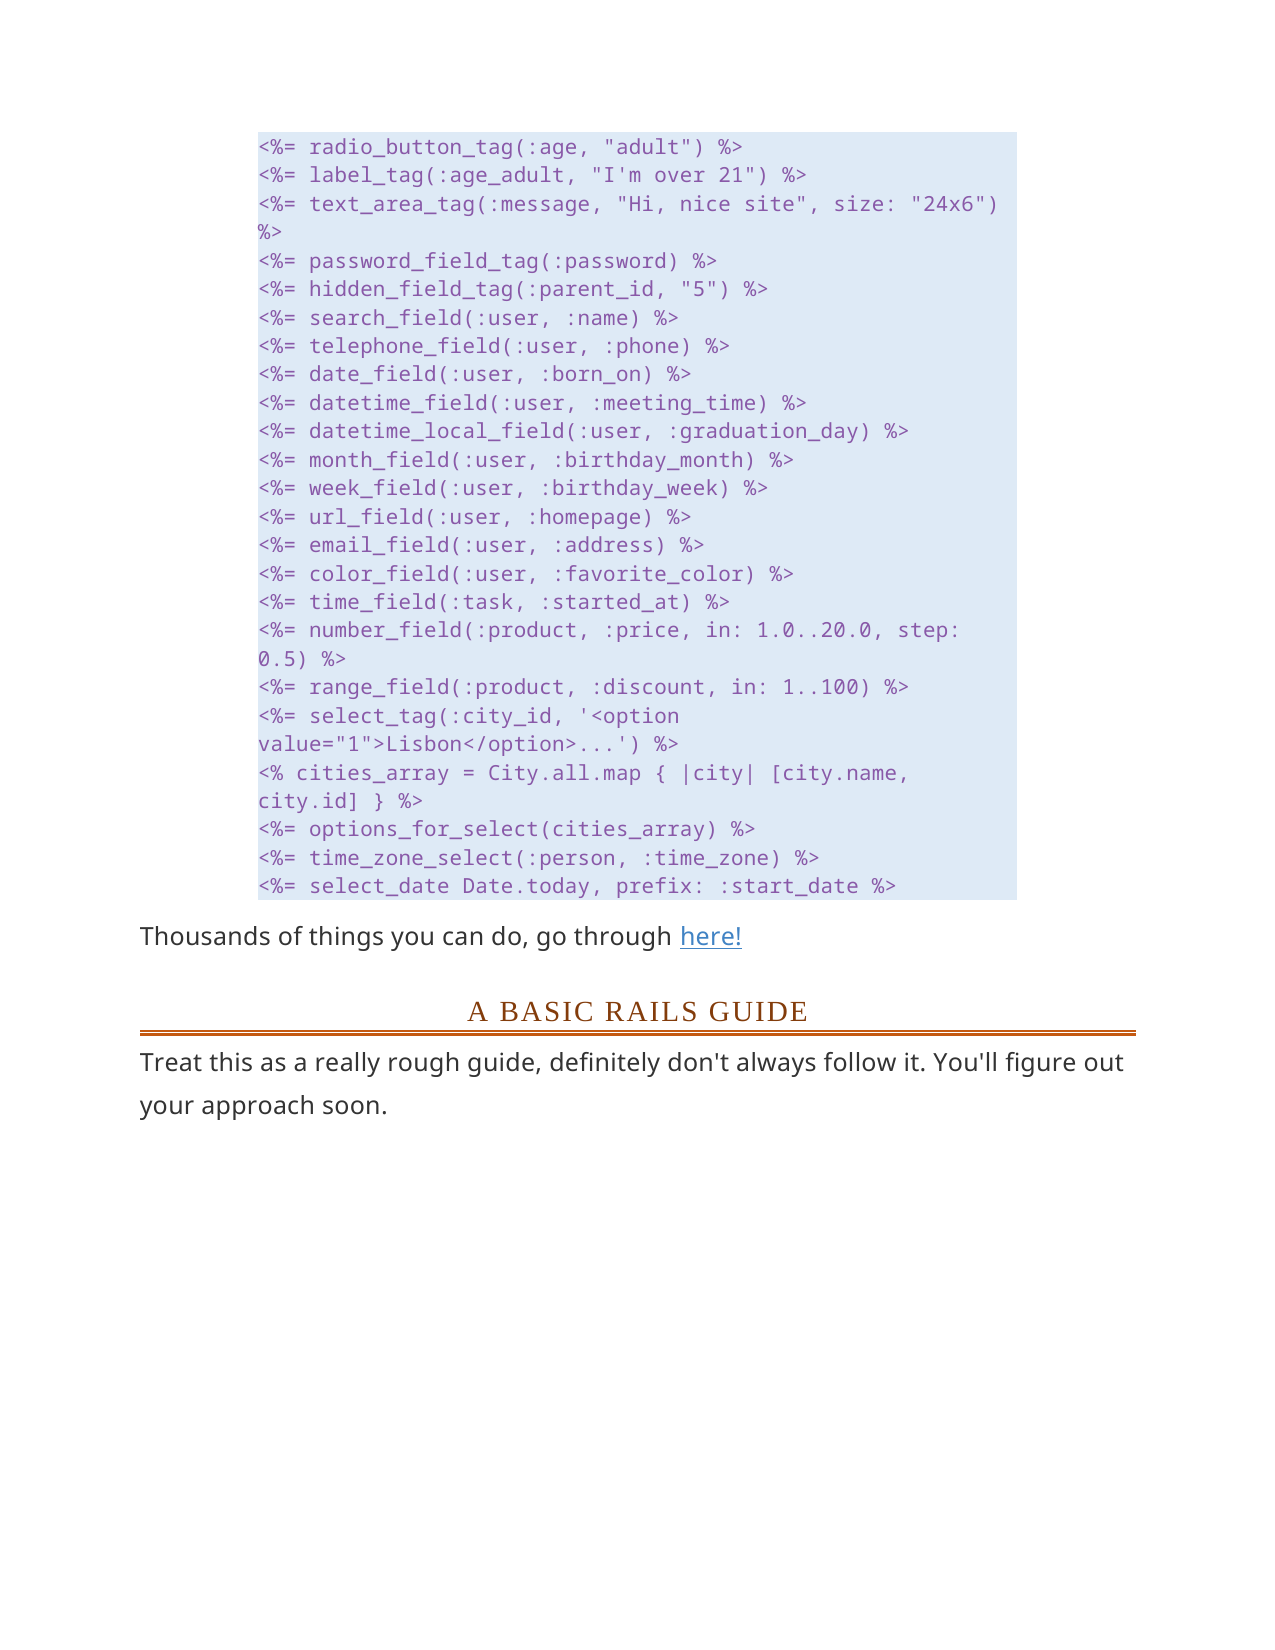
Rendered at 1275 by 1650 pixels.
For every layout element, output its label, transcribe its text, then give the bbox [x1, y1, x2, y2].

text <%= radio_button_tag(:age, "adult") %> [258, 132, 1017, 161]
text <%= datetime_local_field(:user, :graduation_day) %> [258, 416, 1017, 445]
text <%= date_field(:user, :born_on) %> [258, 359, 1017, 388]
text <%= number_field(:product, :price, in: 1.0..20.0, step: 0.5) %> [258, 616, 1017, 672]
text <%= time_field(:task, :started_at) %> [258, 587, 1017, 616]
text <%= color_field(:user, :favorite_color) %> [258, 559, 1017, 587]
text <%= label_tag(:age_adult, "I'm over 21") %> [258, 161, 1017, 189]
text <%= datetime_field(:user, :meeting_time) %> [258, 388, 1017, 416]
text <%= text_area_tag(:message, "Hi, nice site", size: "24x6") %> [258, 189, 1017, 246]
text <%= email_field(:user, :address) %> [258, 530, 1017, 559]
text <%= select_tag(:city_id, '<option value="1">Lisbon</option>...') %> [258, 701, 1017, 758]
subtitle A Basic Rails Guide [139, 994, 1136, 1036]
text <%= time_zone_select(:person, :time_zone) %> [258, 843, 1017, 871]
text <%= week_field(:user, :birthday_week) %> [258, 473, 1017, 502]
text <%= options_for_select(cities_array) %> [258, 814, 1017, 843]
text Treat this as a really rough guide, definitely don't always follow it. You'll figure out your approach soon. [139, 1036, 1136, 1121]
text <%= search_field(:user, :name) %> [258, 303, 1017, 331]
text <% cities_array = City.all.map { |city| [city.name, city.id] } %> [258, 758, 1017, 814]
text <%= range_field(:product, :discount, in: 1..100) %> [258, 672, 1017, 701]
text <%= password_field_tag(:password) %> [258, 246, 1017, 274]
text <%= month_field(:user, :birthday_month) %> [258, 445, 1017, 473]
text <%= select_date Date.today, prefix: :start_date %> [258, 871, 1017, 900]
text <%= hidden_field_tag(:parent_id, "5") %> [258, 274, 1017, 303]
text <%= url_field(:user, :homepage) %> [258, 502, 1017, 530]
text Thousands of things you can do, go through here! [139, 132, 1136, 953]
text <%= telephone_field(:user, :phone) %> [258, 331, 1017, 359]
